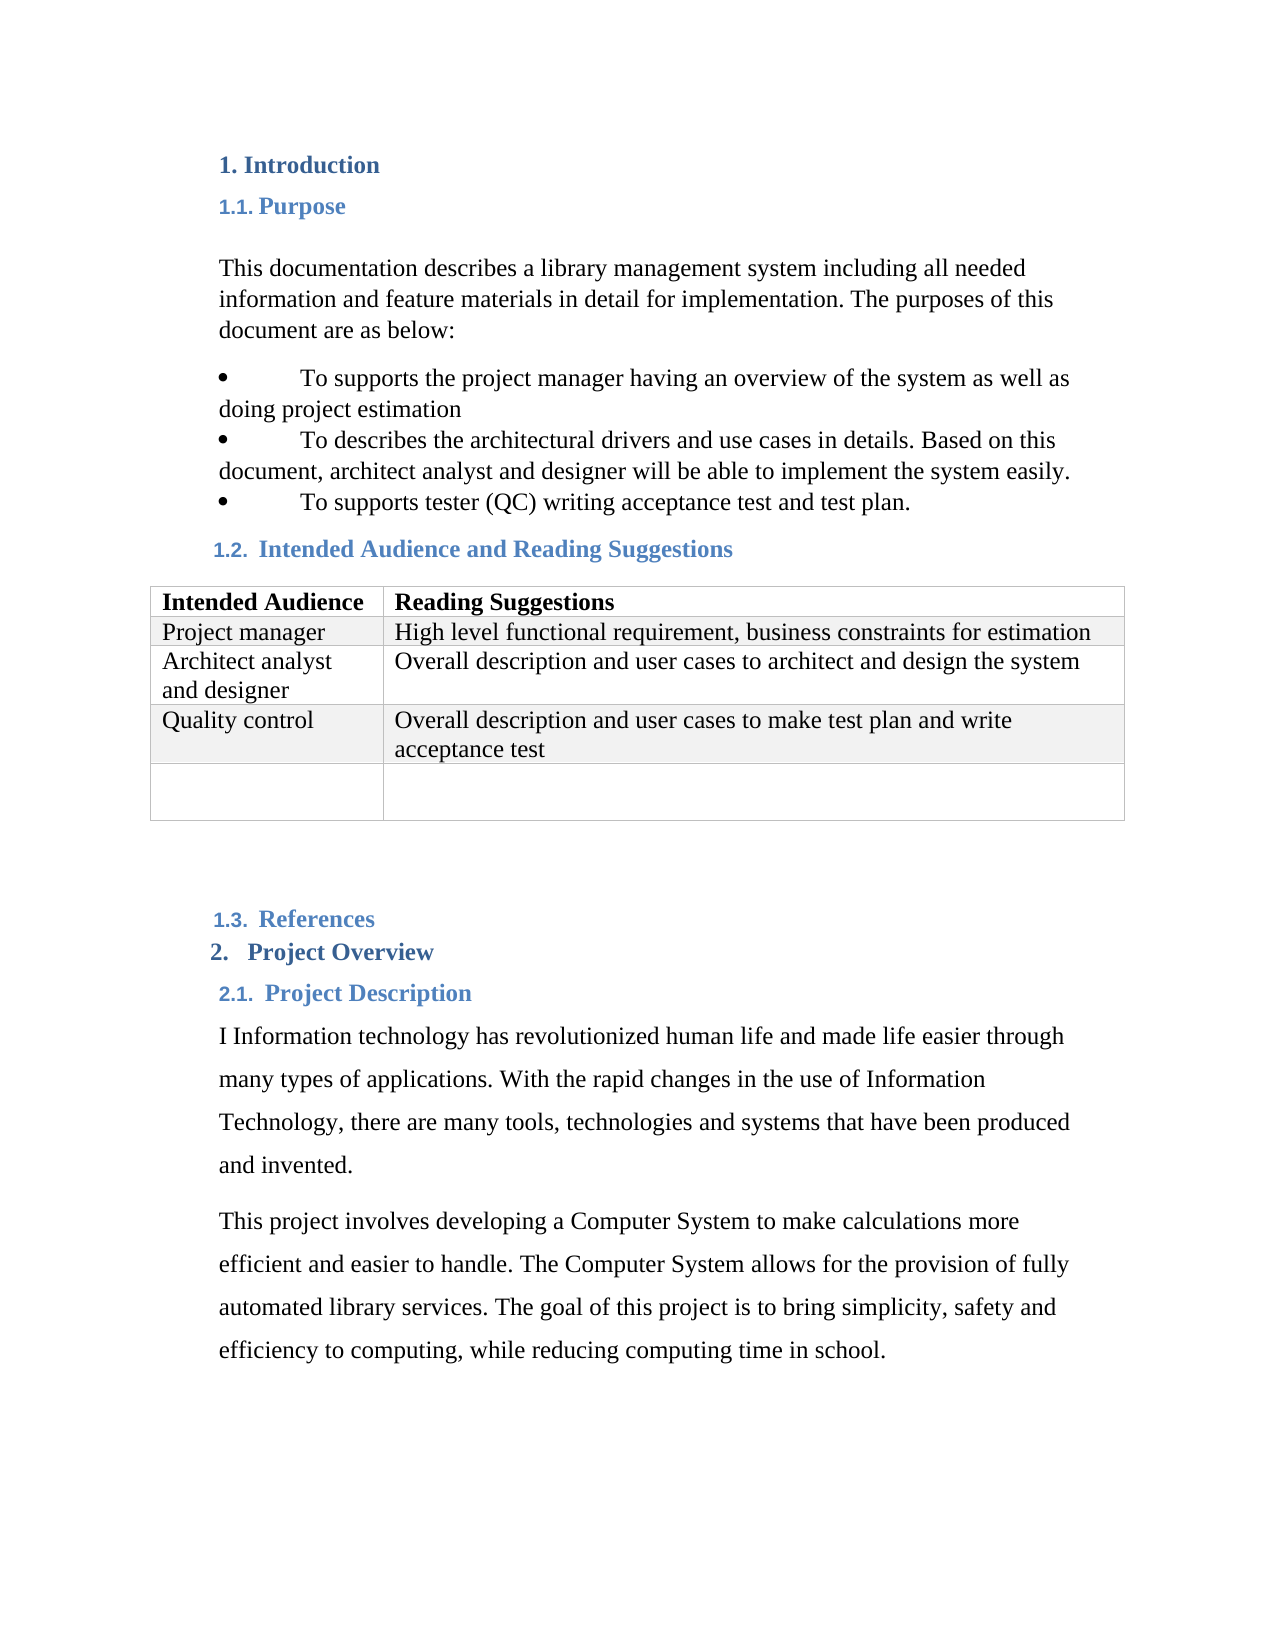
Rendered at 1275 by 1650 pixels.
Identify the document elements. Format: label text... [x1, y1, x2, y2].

table_cell Overall description and user cases to make test plan and write acceptance test [384, 705, 1124, 762]
table_cell Architect analyst and designer [151, 646, 383, 704]
table_cell Quality control [151, 705, 383, 762]
table_header Intended Audience [151, 587, 383, 616]
table_cell [151, 764, 383, 820]
subtitle Introduction [219, 150, 1125, 179]
subtitle Purpose [219, 191, 1125, 220]
list To supports tester (QC) writing acceptance test and test plan. [218, 487, 1125, 516]
subtitle Project Overview [210, 937, 1125, 966]
subtitle Intended Audience and Reading Suggestions [213, 534, 1125, 563]
subtitle Project Description [219, 978, 1125, 1007]
table_header Reading Suggestions [384, 587, 1124, 616]
table_cell High level functional requirement, business constraints for estimation [384, 617, 1124, 645]
list To supports the project manager having an overview of the system as well as doing project estimation [218, 363, 1125, 422]
text This documentation describes a library management system including all needed information and feature materials in detail for implementation. The purposes of this document are as below: [218, 253, 1125, 344]
subtitle This project involves developing a Computer System to make calculations more efficient and easier to handle. The Computer System allows for the provision of fully automated library services. The goal of this project is to bring simplicity, safety and efficiency to computing, while reducing computing time in school. [218, 1206, 1077, 1364]
table_cell Overall description and user cases to architect and design the system [384, 646, 1124, 704]
subtitle References [213, 904, 1125, 933]
list To describes the architectural drivers and use cases in details. Based on this document, architect analyst and designer will be able to implement the system easily. [218, 425, 1125, 484]
table_cell Project manager [151, 617, 383, 645]
table_cell [384, 764, 1124, 820]
subtitle I Information technology has revolutionized human life and made life easier through many types of applications. With the rapid changes in the use of Information Technology, there are many tools, technologies and systems that have been produced and invented. [218, 1021, 1077, 1179]
